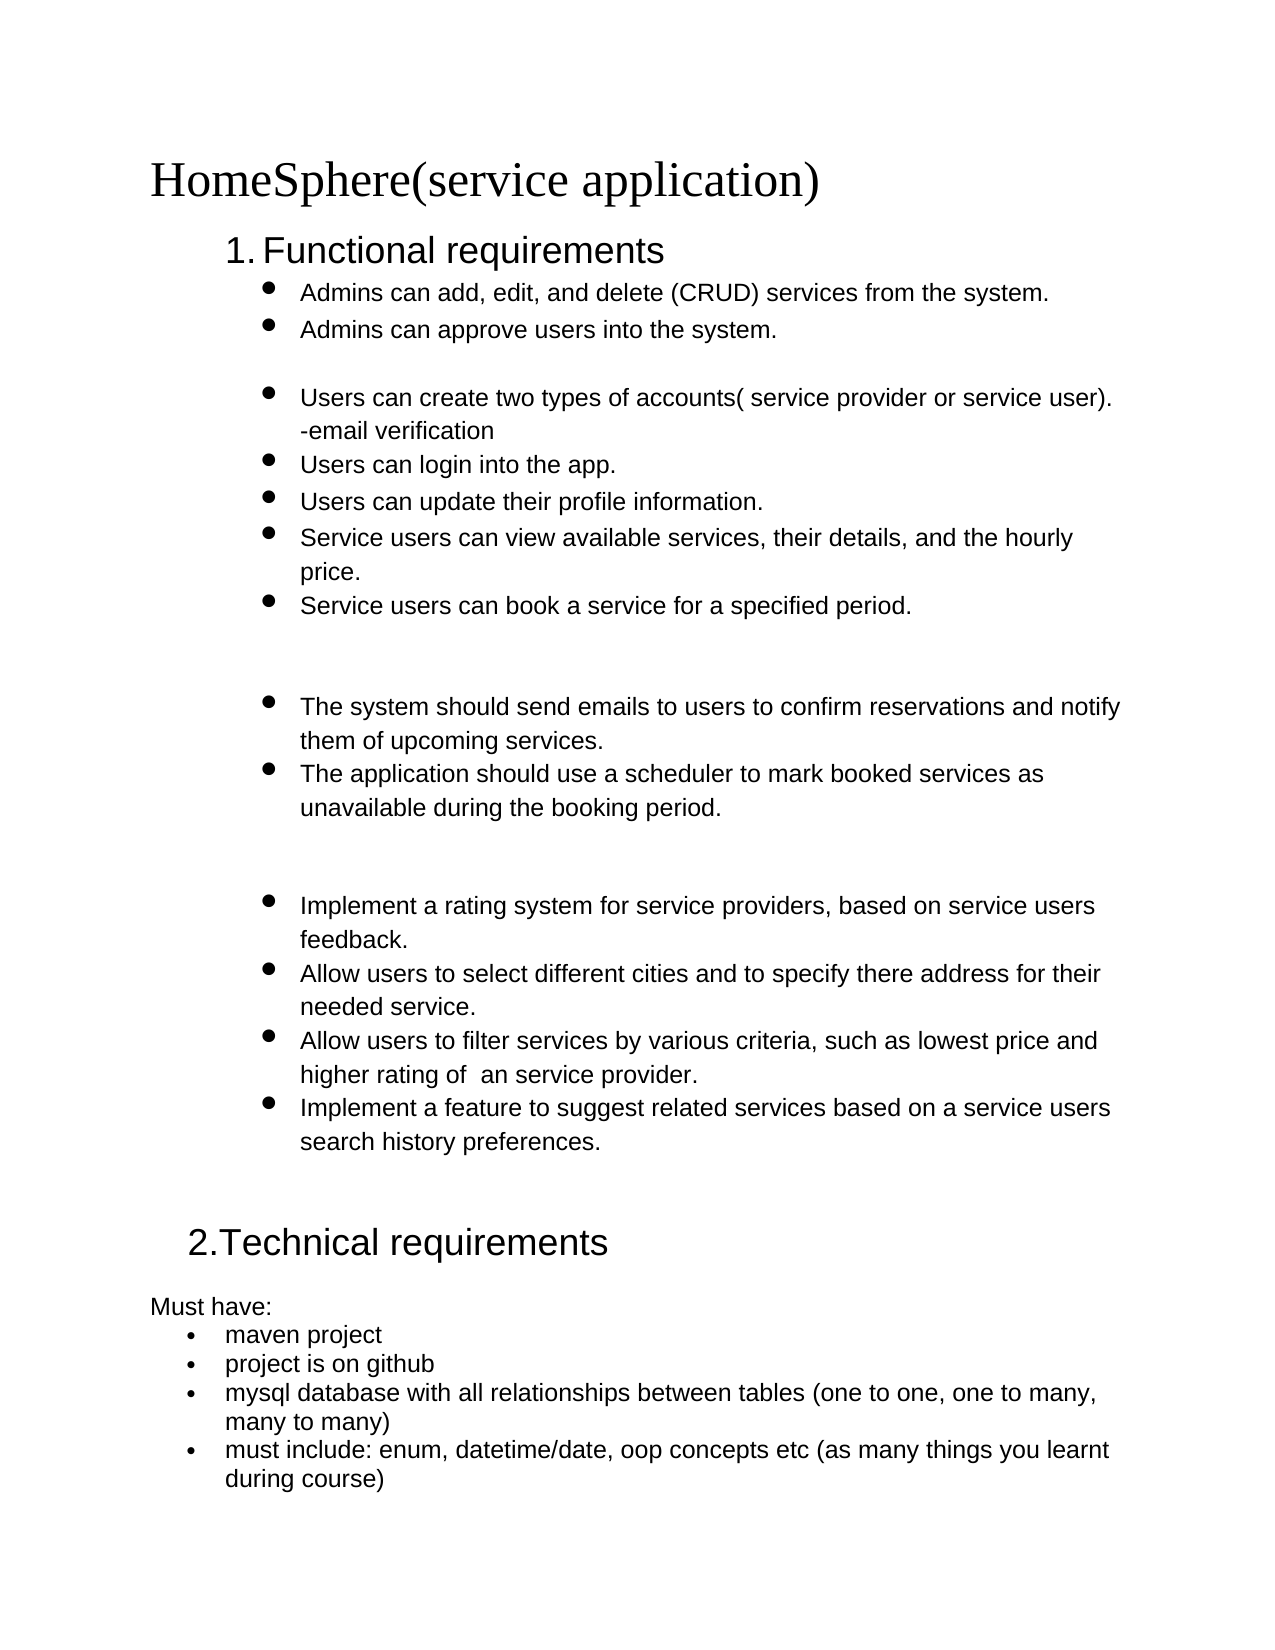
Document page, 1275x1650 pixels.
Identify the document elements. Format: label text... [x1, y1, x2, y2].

list Admins can approve users into the system. [262, 312, 1125, 346]
list Service users can book a service for a specified period. [262, 588, 1125, 622]
list Users can create two types of accounts( service provider or service user). -email verification [262, 380, 1125, 445]
list The application should use a scheduler to mark booked services as unavailable during the booking period. [262, 757, 1125, 822]
list mysql database with all relationships between tables (one to one, one to many, many to many) [187, 1378, 1125, 1436]
list Allow users to filter services by various criteria, such as lowest price and higher rating of an service provider. [262, 1023, 1125, 1088]
text Must have: [150, 1292, 1125, 1321]
list Users can login into the app. [262, 447, 1125, 481]
list maven project [187, 1321, 1125, 1349]
text HomeSphere(service application) [150, 150, 1125, 207]
list Service users can view available services, their details, and the hourly price. [262, 521, 1125, 586]
list Allow users to select different cities and to specify there address for their needed service. [262, 956, 1125, 1021]
list must include: enum, datetime/date, oop concepts etc (as many things you learnt during course) [187, 1436, 1125, 1493]
list Functional requirements [225, 229, 1125, 272]
list Implement a feature to suggest related services based on a service users search history preferences. [262, 1091, 1125, 1156]
list Users can update their profile information. [262, 484, 1125, 518]
list The system should send emails to users to confirm reservations and notify them of upcoming services. [262, 689, 1125, 754]
list Implement a rating system for service providers, based on service users feedback. [262, 888, 1125, 954]
list project is on github [187, 1349, 1125, 1378]
list Admins can add, edit, and delete (CRUD) services from the system. [262, 275, 1125, 309]
text 2.Technical requirements [187, 1220, 1125, 1263]
